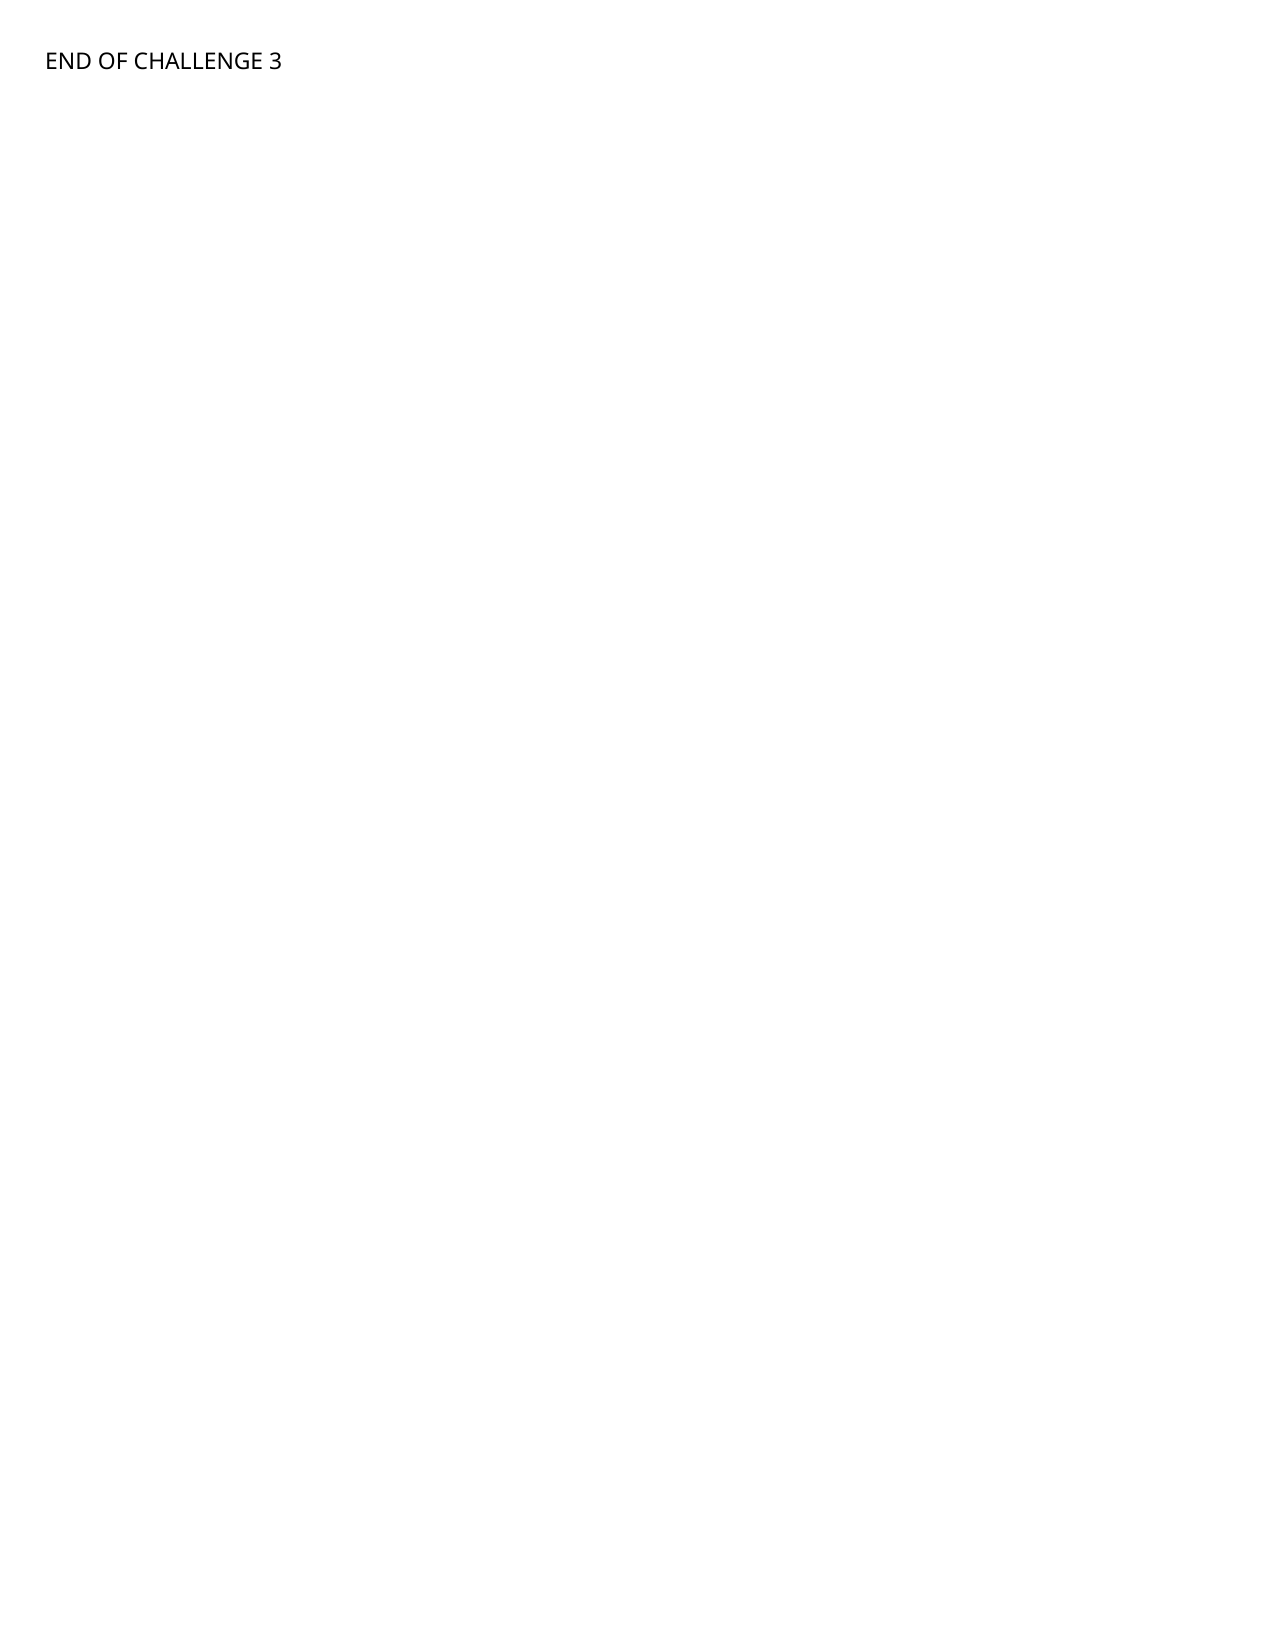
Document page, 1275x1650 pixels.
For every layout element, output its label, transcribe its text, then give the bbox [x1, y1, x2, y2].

text END OF CHALLENGE 3 [45, 45, 1249, 76]
